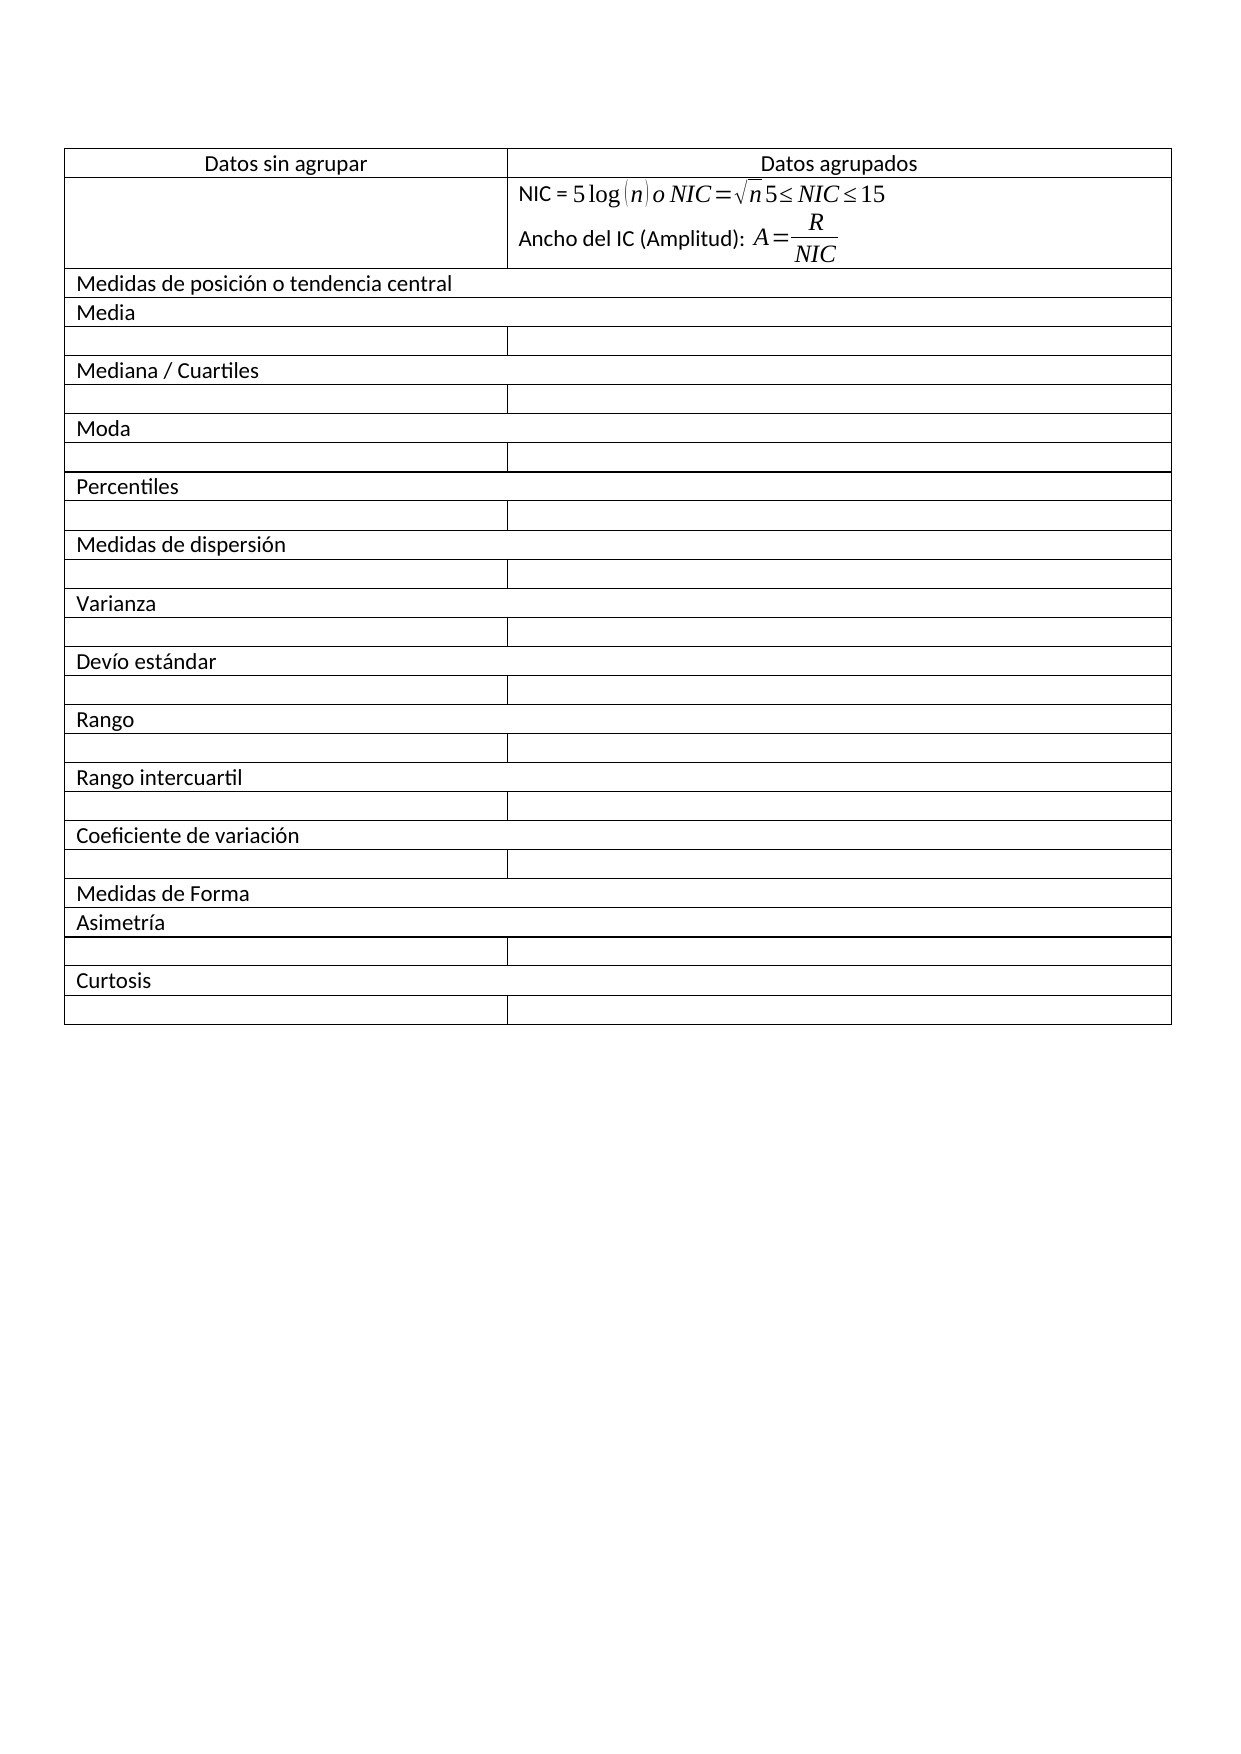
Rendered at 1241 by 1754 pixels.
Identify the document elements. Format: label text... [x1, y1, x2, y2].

table_cell Curtosis [65, 966, 1171, 994]
table_cell Coeficiente de variación [65, 821, 1171, 849]
table_cell [65, 501, 507, 529]
table_cell [508, 996, 1171, 1023]
table_cell [508, 938, 1171, 965]
table_cell [65, 618, 507, 646]
table_cell [508, 560, 1171, 588]
table_cell [65, 443, 507, 471]
table_cell [508, 501, 1171, 529]
table_cell Rango intercuartil [65, 763, 1171, 791]
table_cell [65, 850, 507, 878]
table_cell Media [65, 298, 1171, 326]
table_cell [65, 734, 507, 762]
table_cell Medidas de dispersión [65, 531, 1171, 558]
table_cell [65, 560, 507, 588]
table_cell NIC = Ancho del IC (Amplitud): [508, 178, 1171, 268]
table_cell [65, 792, 507, 820]
table_cell [65, 676, 507, 704]
table_cell [508, 850, 1171, 878]
table_cell [508, 792, 1171, 820]
table_cell [508, 327, 1171, 355]
table_cell Asimetría [65, 908, 1171, 936]
table_cell Moda [65, 414, 1171, 442]
table_cell [508, 385, 1171, 413]
table_cell [508, 618, 1171, 646]
table_cell [65, 996, 507, 1023]
table_cell Mediana / Cuartiles [65, 356, 1171, 384]
table_cell Varianza [65, 589, 1171, 617]
table_cell [508, 734, 1171, 762]
table_cell [508, 676, 1171, 704]
table_cell Rango [65, 705, 1171, 733]
table_cell Percentiles [65, 473, 1171, 500]
table_cell [508, 443, 1171, 471]
table_header Datos sin agrupar [65, 149, 507, 177]
table_cell [65, 178, 507, 268]
table_cell Medidas de Forma [65, 879, 1171, 907]
table_cell [65, 327, 507, 355]
table_cell [65, 385, 507, 413]
table_cell [65, 938, 507, 965]
table_header Datos agrupados [508, 149, 1171, 177]
table_cell Medidas de posición o tendencia central [65, 269, 1171, 297]
table_cell Devío estándar [65, 647, 1171, 675]
